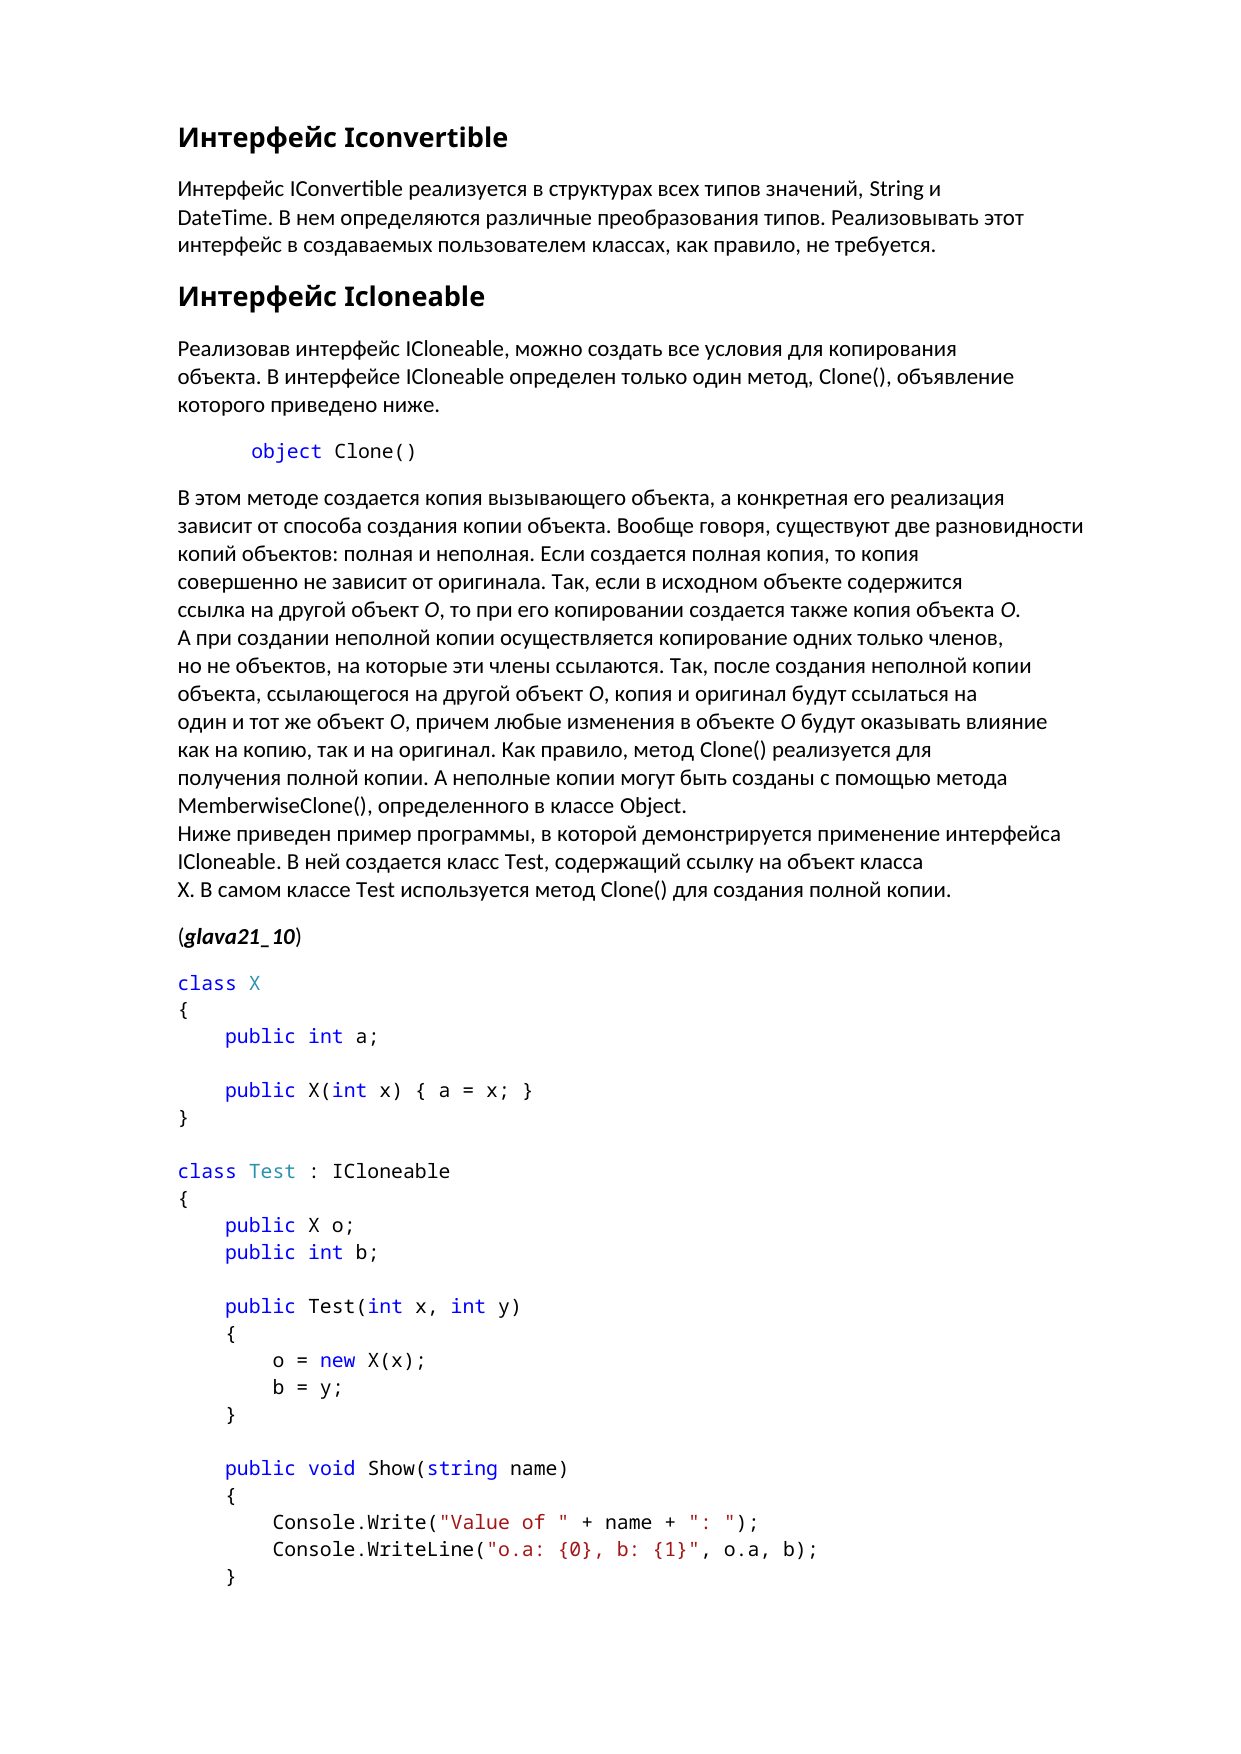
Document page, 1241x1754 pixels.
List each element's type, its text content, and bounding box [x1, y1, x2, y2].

text но не объектов, на которые эти члены ссылаются. Так, после создания неполной копии [177, 651, 1152, 679]
text DateTime. В нем определяются различные преобразования типов. Реализовывать этот [177, 203, 1152, 231]
text { [177, 1319, 1152, 1346]
text } [177, 1562, 1152, 1589]
text Ниже приведен пример программы, в которой демонстрируется применение интерфейса [177, 819, 1152, 847]
text один и тот же объект О, причем любые изменения в объекте О будут оказывать влияние [177, 707, 1152, 735]
text public int b; [177, 1238, 1152, 1266]
text (glava21_10) [177, 922, 1152, 950]
text public Test(int x, int y) [177, 1292, 1152, 1319]
text MemberwiseClone(), определенного в классе Object. [177, 791, 1152, 819]
text как на копию, так и на оригинал. Как правило, метод Clone() реализуется для [177, 735, 1152, 763]
text А при создании неполной копии осуществляется копирование одних только членов, [177, 623, 1152, 651]
text } [177, 1400, 1152, 1427]
text Реализовав интерфейс ICloneable, можно создать все условия для копирования [177, 334, 1152, 362]
text ICloneable. В ней создается класс Test, содержащий ссылку на объект класса [177, 847, 1152, 875]
text Интерфейс Iconvertible [177, 118, 1152, 155]
text копий объектов: полная и неполная. Если создается полная копия, то копия [177, 539, 1152, 567]
text совершенно не зависит от оригинала. Так, если в исходном объекте содержится [177, 567, 1152, 595]
text } [177, 1104, 1152, 1131]
text public int a; [177, 1023, 1152, 1050]
text Интерфейс IConvertible реализуется в структурах всех типов значений, String и [177, 174, 1152, 203]
text { [177, 996, 1152, 1023]
text которого приведено ниже. [177, 390, 1152, 418]
text Интерфейс Icloneable [177, 277, 1152, 314]
text объекта. В интерфейсе ICloneable определен только один метод, Clone(), объявление [177, 362, 1152, 390]
text ссылка на другой объект О, то при его копировании создается также копия объекта О. [177, 595, 1152, 623]
text { [177, 1481, 1152, 1508]
text интерфейс в создаваемых пользователем классах, как правило, не требуется. [177, 231, 1152, 259]
text class Test : ICloneable [177, 1158, 1152, 1184]
text public void Show(string name) [177, 1454, 1152, 1481]
text public X(int x) { a = x; } [177, 1077, 1152, 1104]
text зависит от способа создания копии объекта. Вообще говоря, существуют две разновидности [177, 511, 1152, 539]
text объекта, ссылающегося на другой объект О, копия и оригинал будут ссылаться на [177, 679, 1152, 707]
text public X o; [177, 1212, 1152, 1238]
text o = new X(x); [177, 1346, 1152, 1373]
text Console.Write("Value of " + name + ": "); [177, 1508, 1152, 1535]
text object Clone() [177, 437, 1152, 464]
text X. В самом классе Test используется метод Clone() для создания полной копии. [177, 875, 1152, 903]
text Console.WriteLine("o.a: {0}, b: {1}", o.a, b); [177, 1535, 1152, 1562]
text b = y; [177, 1373, 1152, 1400]
text class X [177, 969, 1152, 996]
text В этом методе создается копия вызывающего объекта, а конкретная его реализация [177, 483, 1152, 511]
text получения полной копии. А неполные копии могут быть созданы с помощью метода [177, 763, 1152, 791]
text { [177, 1184, 1152, 1212]
